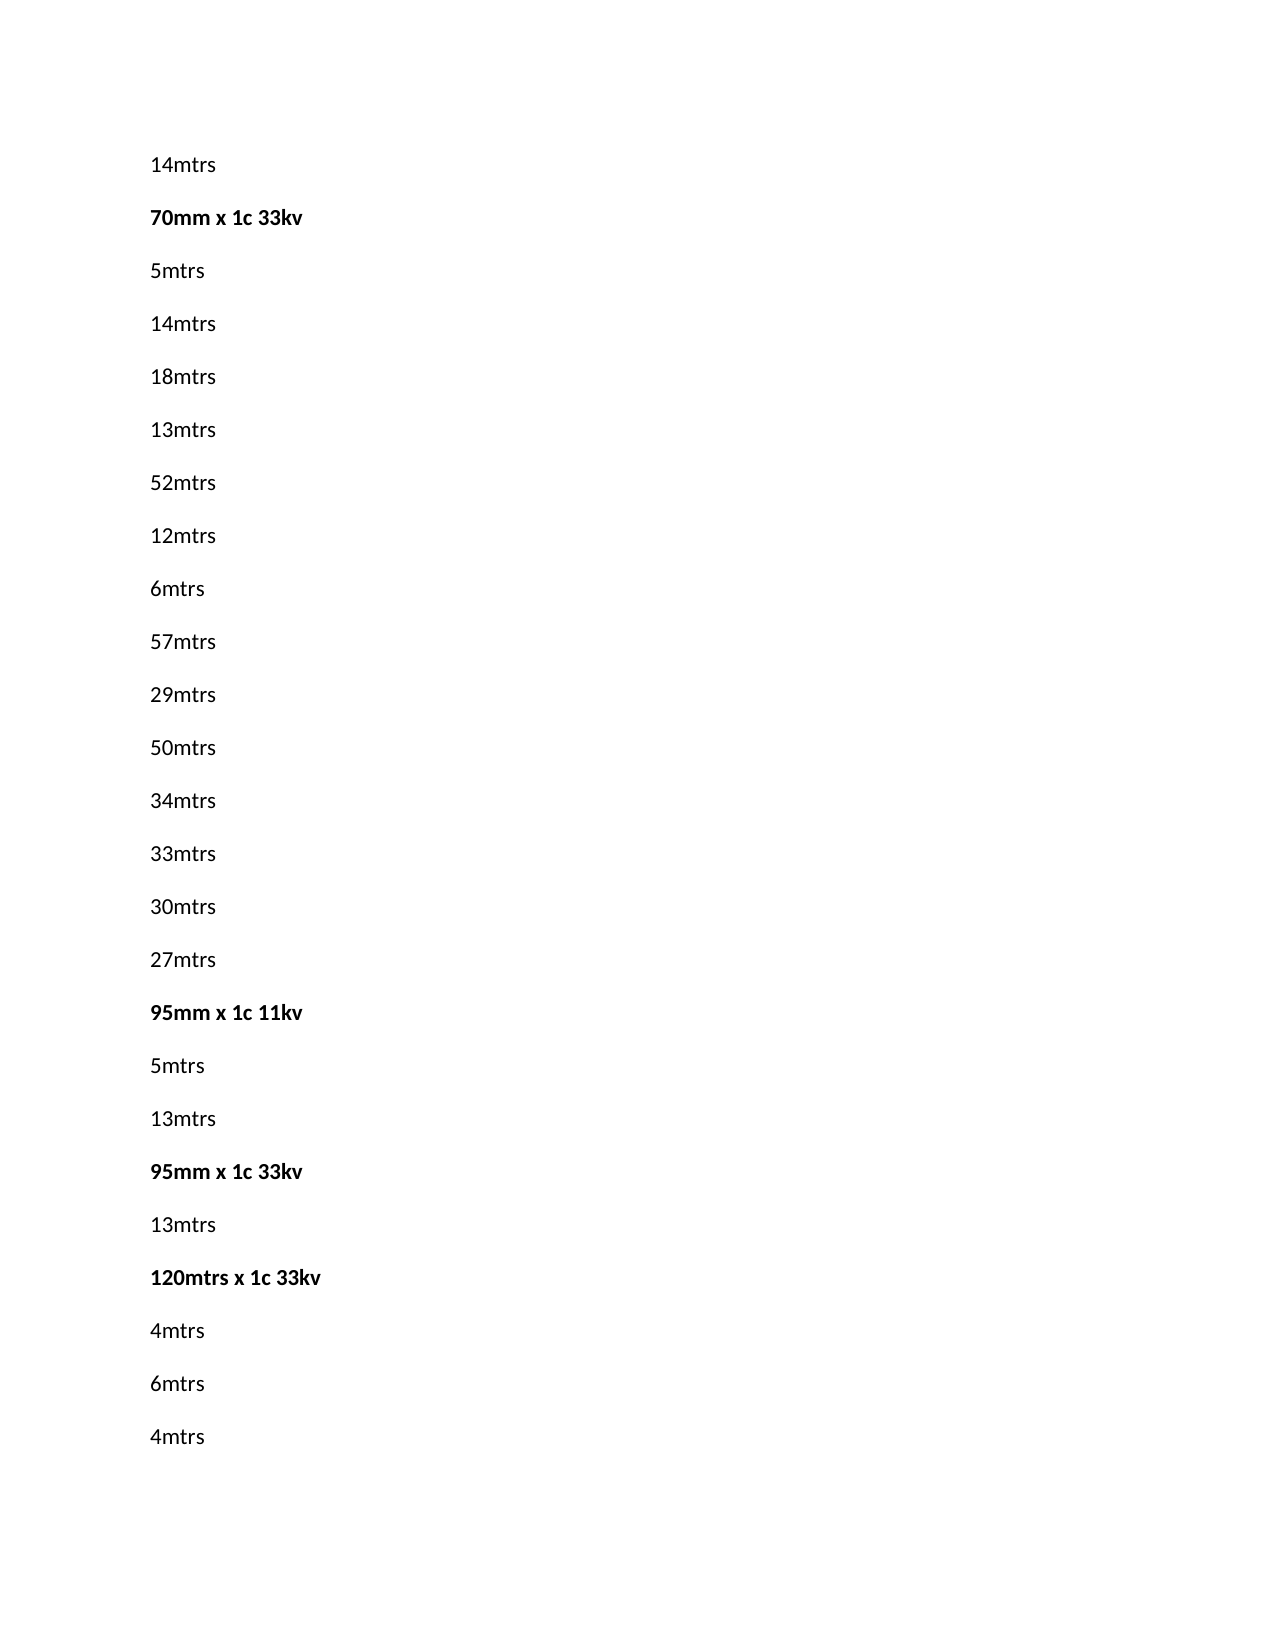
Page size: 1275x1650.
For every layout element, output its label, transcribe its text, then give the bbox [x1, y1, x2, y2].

text 33mtrs [150, 839, 1125, 867]
text 13mtrs [150, 1210, 1125, 1238]
text 13mtrs [150, 1104, 1125, 1132]
text 6mtrs [150, 1369, 1125, 1397]
text 18mtrs [150, 362, 1125, 390]
text 27mtrs [150, 945, 1125, 973]
text 5mtrs [150, 256, 1125, 284]
text 13mtrs [150, 415, 1125, 443]
text 29mtrs [150, 680, 1125, 708]
text 34mtrs [150, 786, 1125, 814]
text 120mtrs x 1c 33kv [150, 1263, 1125, 1291]
text 50mtrs [150, 733, 1125, 761]
text 70mm x 1c 33kv [150, 203, 1125, 231]
text 14mtrs [150, 150, 1125, 178]
text 52mtrs [150, 468, 1125, 496]
text 95mm x 1c 11kv [150, 998, 1125, 1026]
text 95mm x 1c 33kv [150, 1157, 1125, 1185]
text 14mtrs [150, 309, 1125, 337]
text 4mtrs [150, 1316, 1125, 1344]
text 4mtrs [150, 1422, 1125, 1451]
text 12mtrs [150, 521, 1125, 549]
text 30mtrs [150, 892, 1125, 920]
text 5mtrs [150, 1051, 1125, 1079]
text 6mtrs [150, 574, 1125, 602]
text 57mtrs [150, 627, 1125, 655]
